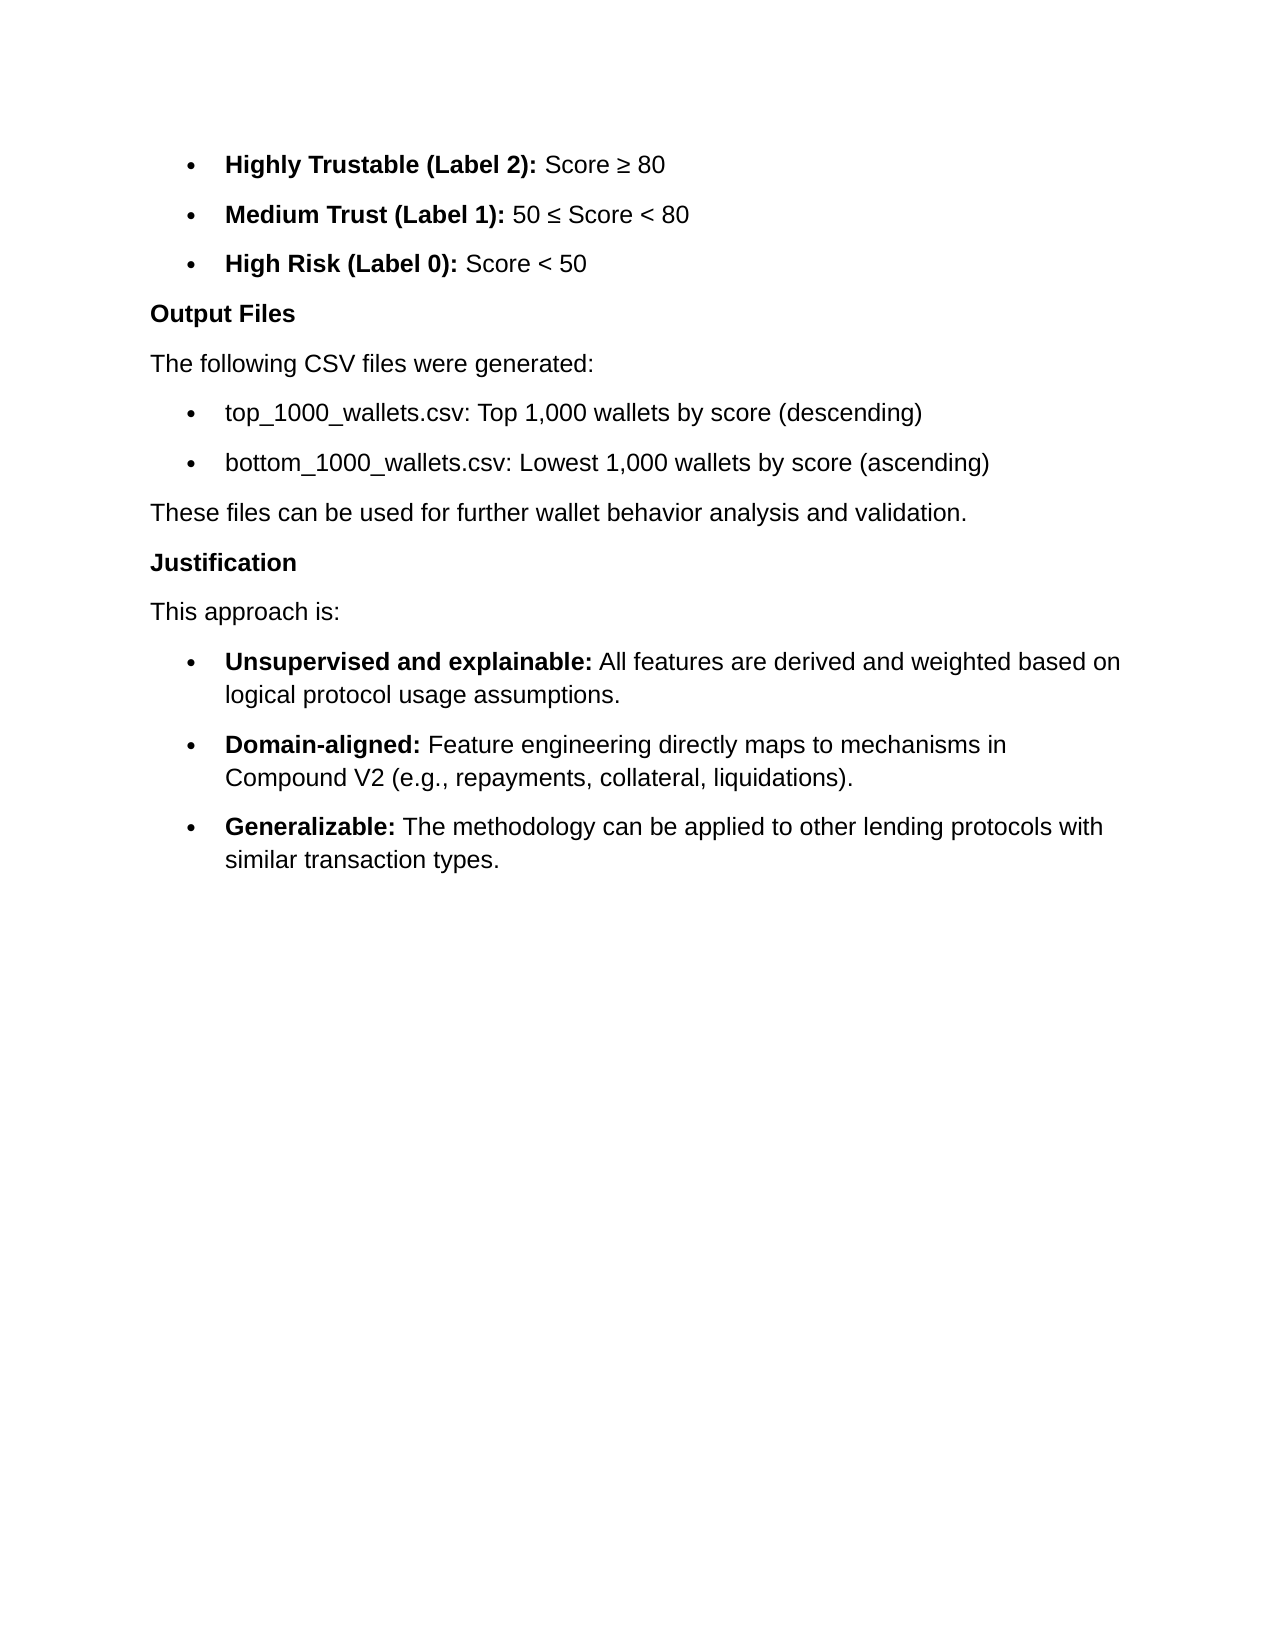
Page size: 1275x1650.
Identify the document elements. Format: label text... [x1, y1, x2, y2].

text The following CSV files were generated: [150, 349, 1125, 377]
list Unsupervised and explainable: All features are derived and weighted based on logical protocol usage assumptions. [187, 647, 1125, 709]
text These files can be used for further wallet behavior analysis and validation. [150, 498, 1125, 527]
text Output Files [150, 299, 1125, 328]
list Medium Trust (Label 1): 50 ≤ Score < 80 [187, 200, 1125, 228]
list bottom_1000_wallets.csv: Lowest 1,000 wallets by score (ascending) [187, 448, 1125, 477]
list Domain-aligned: Feature engineering directly maps to mechanisms in Compound V2 (e.g., repayments, collateral, liquidations). [187, 729, 1125, 791]
list Highly Trustable (Label 2): Score ≥ 80 [187, 150, 1125, 179]
list Generalizable: The methodology can be applied to other lending protocols with similar transaction types. [187, 812, 1125, 874]
text This approach is: [150, 597, 1125, 626]
text Justification [150, 547, 1125, 576]
list High Risk (Label 0): Score < 50 [187, 249, 1125, 278]
list top_1000_wallets.csv: Top 1,000 wallets by score (descending) [187, 398, 1125, 427]
